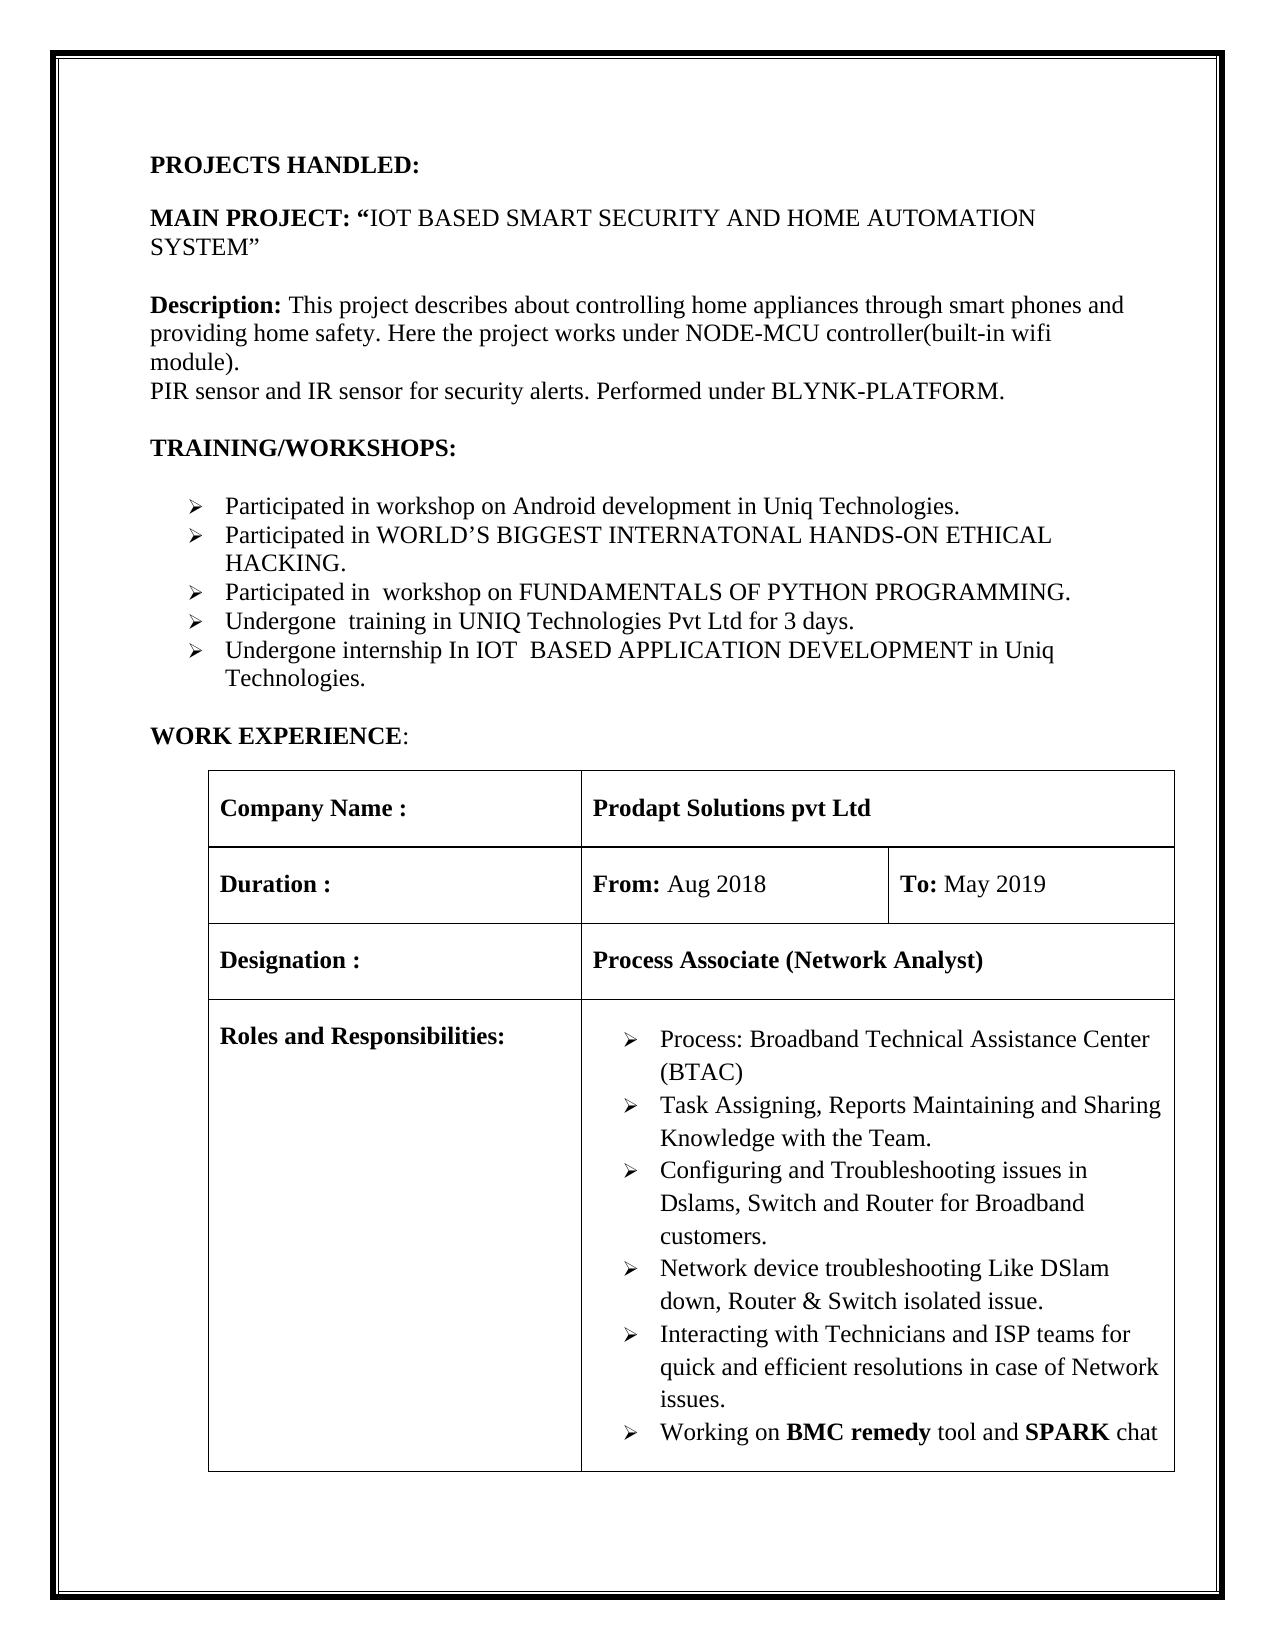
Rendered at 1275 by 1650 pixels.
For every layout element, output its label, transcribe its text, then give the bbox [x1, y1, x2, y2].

table_cell Designation : [209, 924, 581, 998]
text PIR sensor and IR sensor for security alerts. Performed under BLYNK-PLATFORM. [150, 376, 1125, 405]
list Participated in workshop on FUNDAMENTALS OF PYTHON PROGRAMMING. [187, 577, 1125, 606]
table_header Prodapt Solutions pvt Ltd [582, 771, 1174, 846]
table_cell To: May 2019 [889, 848, 1174, 922]
text MAIN PROJECT: “IOT BASED SMART SECURITY AND HOME AUTOMATION SYSTEM” [150, 203, 1125, 261]
list Participated in workshop on Android development in Uniq Technologies. [187, 491, 1125, 520]
list Undergone training in UNIQ Technologies Pvt Ltd for 3 days. [187, 606, 1125, 635]
text WORK EXPERIENCE: [150, 721, 1125, 750]
text Description: This project describes about controlling home appliances through smart phones and providing home safety. Here the project works under NODE-MCU controller(built-in wifi module). [150, 290, 1125, 376]
list Undergone internship In IOT BASED APPLICATION DEVELOPMENT in Uniq Technologies. [187, 635, 1125, 692]
table_cell Roles and Responsibilities: [209, 1000, 581, 1471]
table_cell Process Associate (Network Analyst) [582, 924, 1174, 998]
table_header Company Name : [209, 771, 581, 846]
table_cell Process: Broadband Technical Assistance Center (BTAC) Task Assigning, Reports Maintaining and Sharing Knowledge with the Team. Configuring and Troubleshooting issues in Dslams, Switch and Router for Broadband customers. Network device troubleshooting Like DSlam down, Router & Switch isolated issue. Interacting with Technicians and ISP teams for quick and efficient resolutions in case of Network issues. Working on BMC remedy tool and SPARK chat [582, 1000, 1174, 1471]
table_cell Duration : [209, 848, 581, 922]
text TRAINING/WORKSHOPS: [150, 433, 1125, 462]
list Participated in WORLD’S BIGGEST INTERNATONAL HANDS-ON ETHICAL HACKING. [187, 520, 1125, 577]
text PROJECTS HANDLED: [150, 150, 1125, 179]
table_cell From: Aug 2018 [582, 848, 888, 922]
